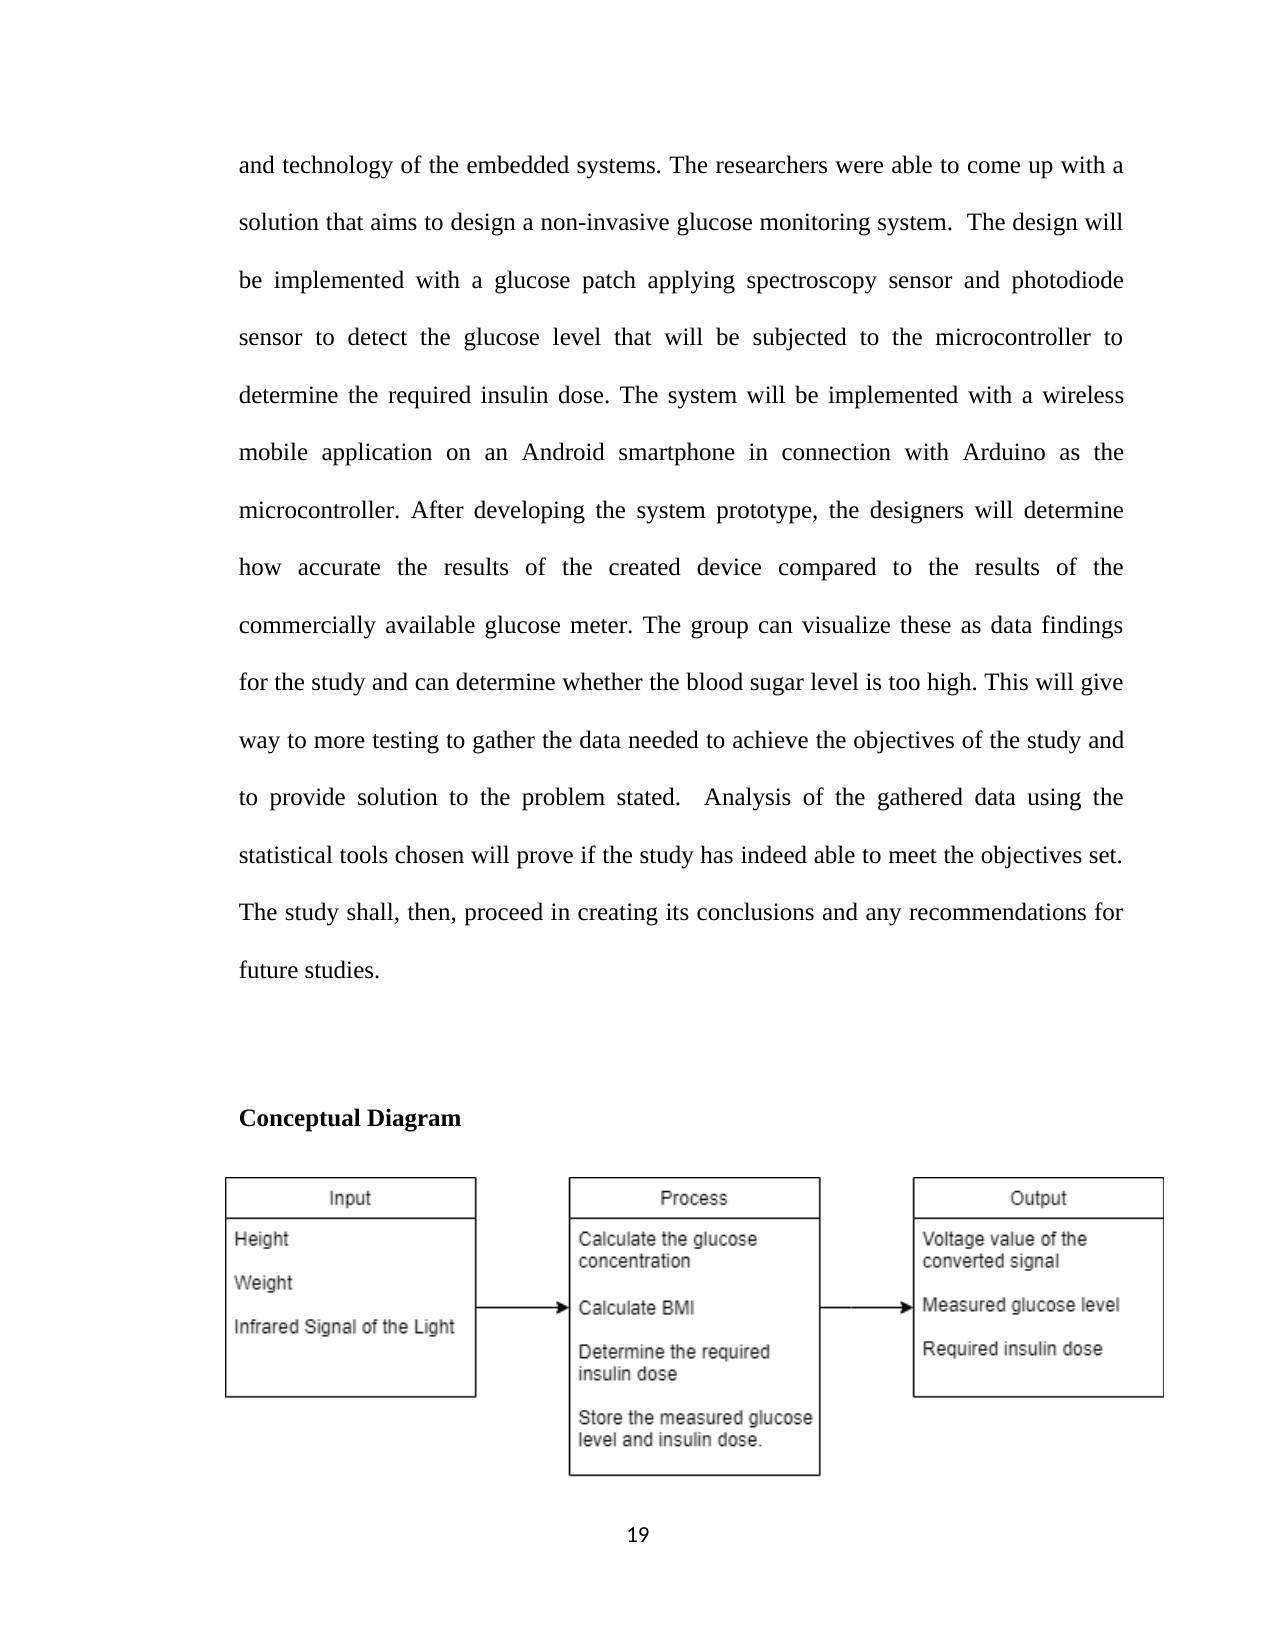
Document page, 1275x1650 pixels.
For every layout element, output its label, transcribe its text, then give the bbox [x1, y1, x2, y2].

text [238, 150, 1125, 984]
picture [225, 1177, 1164, 1481]
text Conceptual Diagram [238, 1103, 1125, 1132]
